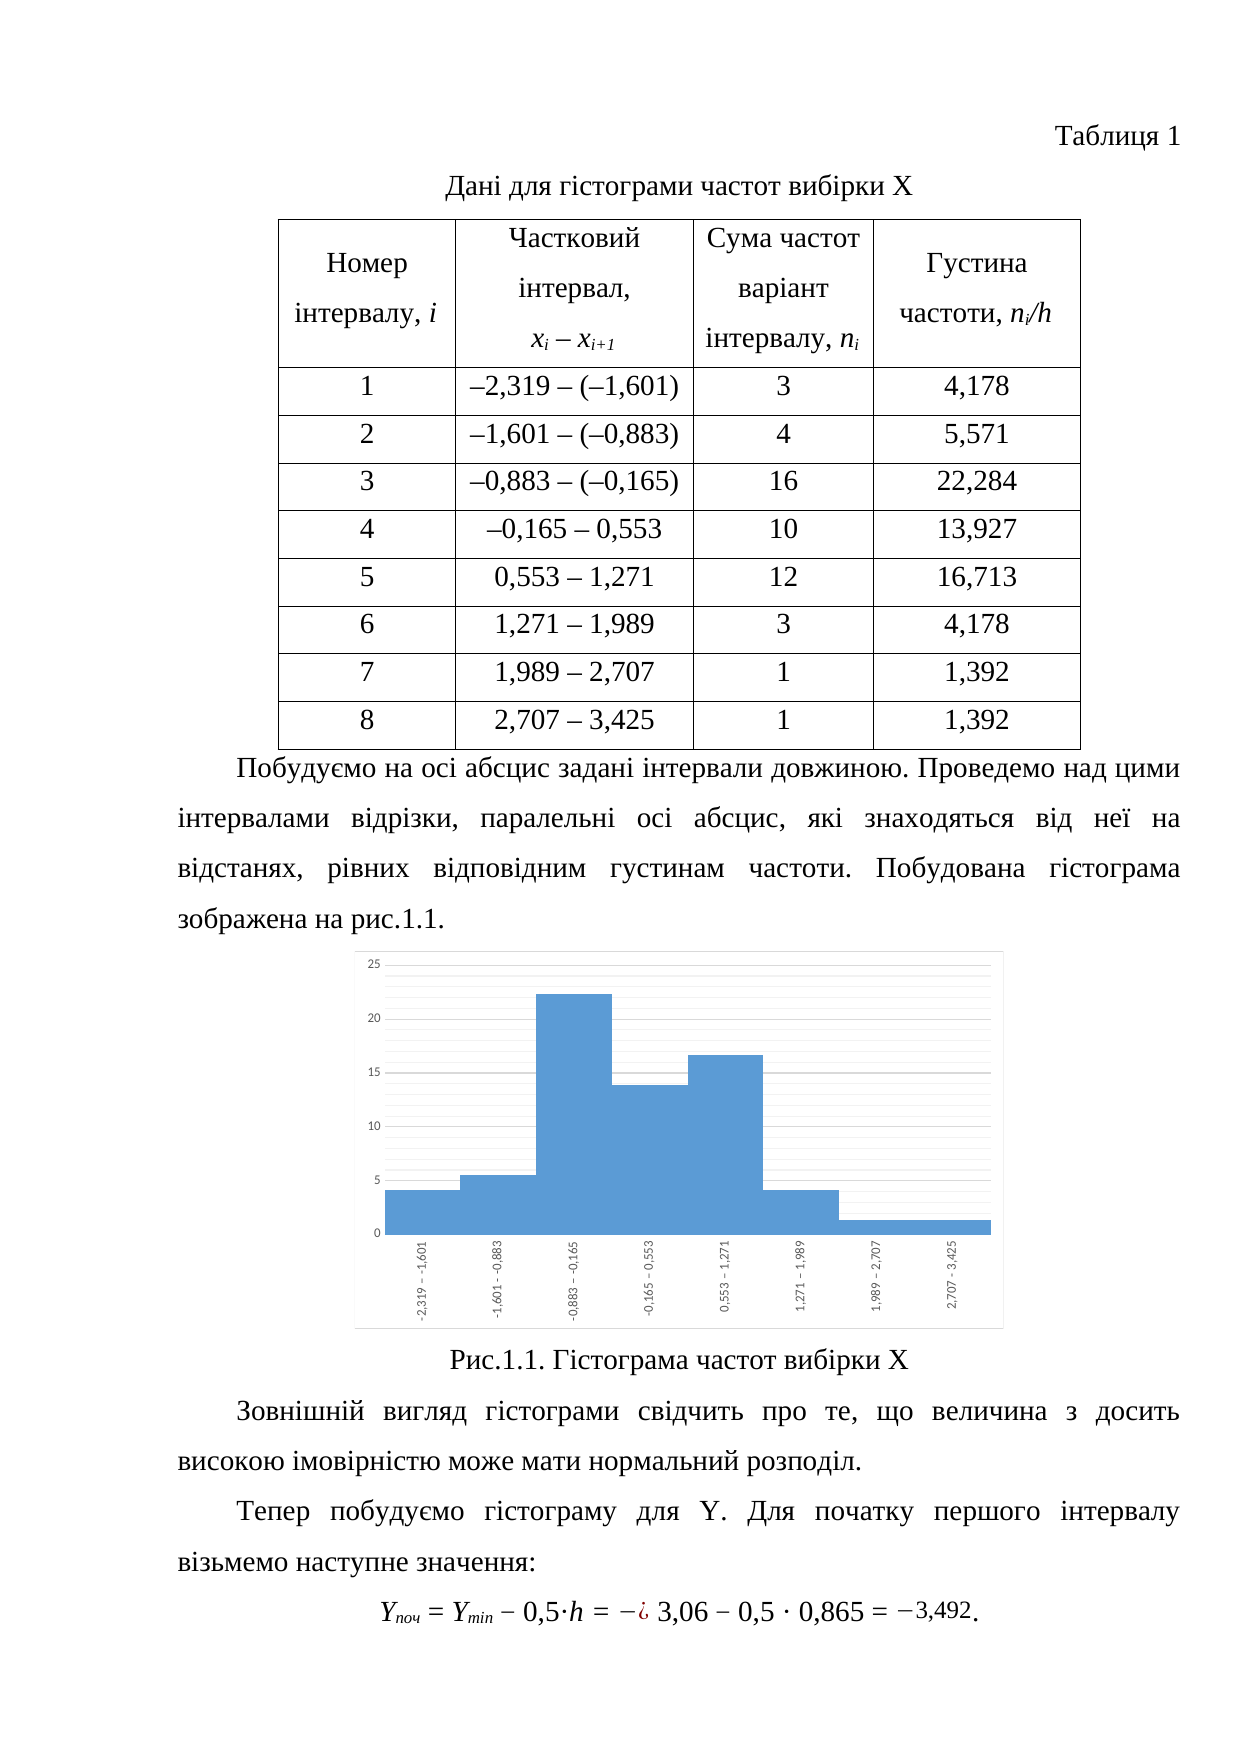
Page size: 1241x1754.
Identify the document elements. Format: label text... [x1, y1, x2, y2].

table_cell 10 [694, 511, 873, 558]
text Тепер побудуємо гістограму для Y. Для початку першого інтервалу візьмемо наступне значення: [177, 1493, 1181, 1577]
table_cell 7 [279, 654, 455, 701]
table_cell 2 [279, 416, 455, 462]
table_cell 4,178 [874, 368, 1080, 415]
table_cell 3 [694, 368, 873, 415]
table_cell 22,284 [874, 464, 1080, 510]
table_header Сума частот варіант інтервалу, ni [694, 220, 873, 367]
table_cell 3 [694, 607, 873, 653]
table_cell 1,392 [874, 702, 1080, 749]
table_cell 3 [279, 464, 455, 510]
text Зовнішній вигляд гістограми свідчить про те, що величина з досить високою імовірністю може мати нормальний розподіл. [177, 1393, 1181, 1477]
table_cell 1,989 – 2,707 [456, 654, 693, 701]
table_cell 1,271 – 1,989 [456, 607, 693, 653]
table_cell –2,319 – (–1,601) [456, 368, 693, 415]
table_cell 1 [694, 654, 873, 701]
table_cell –0,165 – 0,553 [456, 511, 693, 558]
table_header Частковий інтервал, xi – xi+1 [456, 220, 693, 367]
text Побудуємо на осі абсцис задані інтервали довжиною. Проведемо над цими інтервалами відрізки, паралельні осі абсцис, які знаходяться від неї на відстанях, рівних відповідним густинам частоти. Побудована гістограма зображена на рис.1.1. [177, 750, 1181, 934]
text Рис.1.1. Гістограма частот вибірки X [177, 1342, 1181, 1376]
text Дані для гістограми частот вибірки X [177, 168, 1181, 202]
table_cell 4,178 [874, 607, 1080, 653]
table_cell 4 [279, 511, 455, 558]
table_cell –1,601 – (–0,883) [456, 416, 693, 462]
table_cell 13,927 [874, 511, 1080, 558]
table_cell 6 [279, 607, 455, 653]
table_cell 16 [694, 464, 873, 510]
table_cell 12 [694, 559, 873, 606]
table_header Густина частоти, ni/h [874, 220, 1080, 367]
table_cell 0,553 – 1,271 [456, 559, 693, 606]
table_cell 1,392 [874, 654, 1080, 701]
text Таблиця 1 [177, 118, 1181, 152]
table_cell 16,713 [874, 559, 1080, 606]
table_cell 2,707 – 3,425 [456, 702, 693, 749]
table_cell –0,883 – (–0,165) [456, 464, 693, 510]
table_header Номер інтервалу, i [279, 220, 455, 367]
table_cell 8 [279, 702, 455, 749]
table_cell 1 [279, 368, 455, 415]
table_cell 1 [694, 702, 873, 749]
table_cell 5,571 [874, 416, 1080, 462]
table_cell 5 [279, 559, 455, 606]
table_cell 4 [694, 416, 873, 462]
text Yпоч = Ymin 0,5·h = 3,06 0,5 · 0,865 = . [177, 1594, 1181, 1628]
